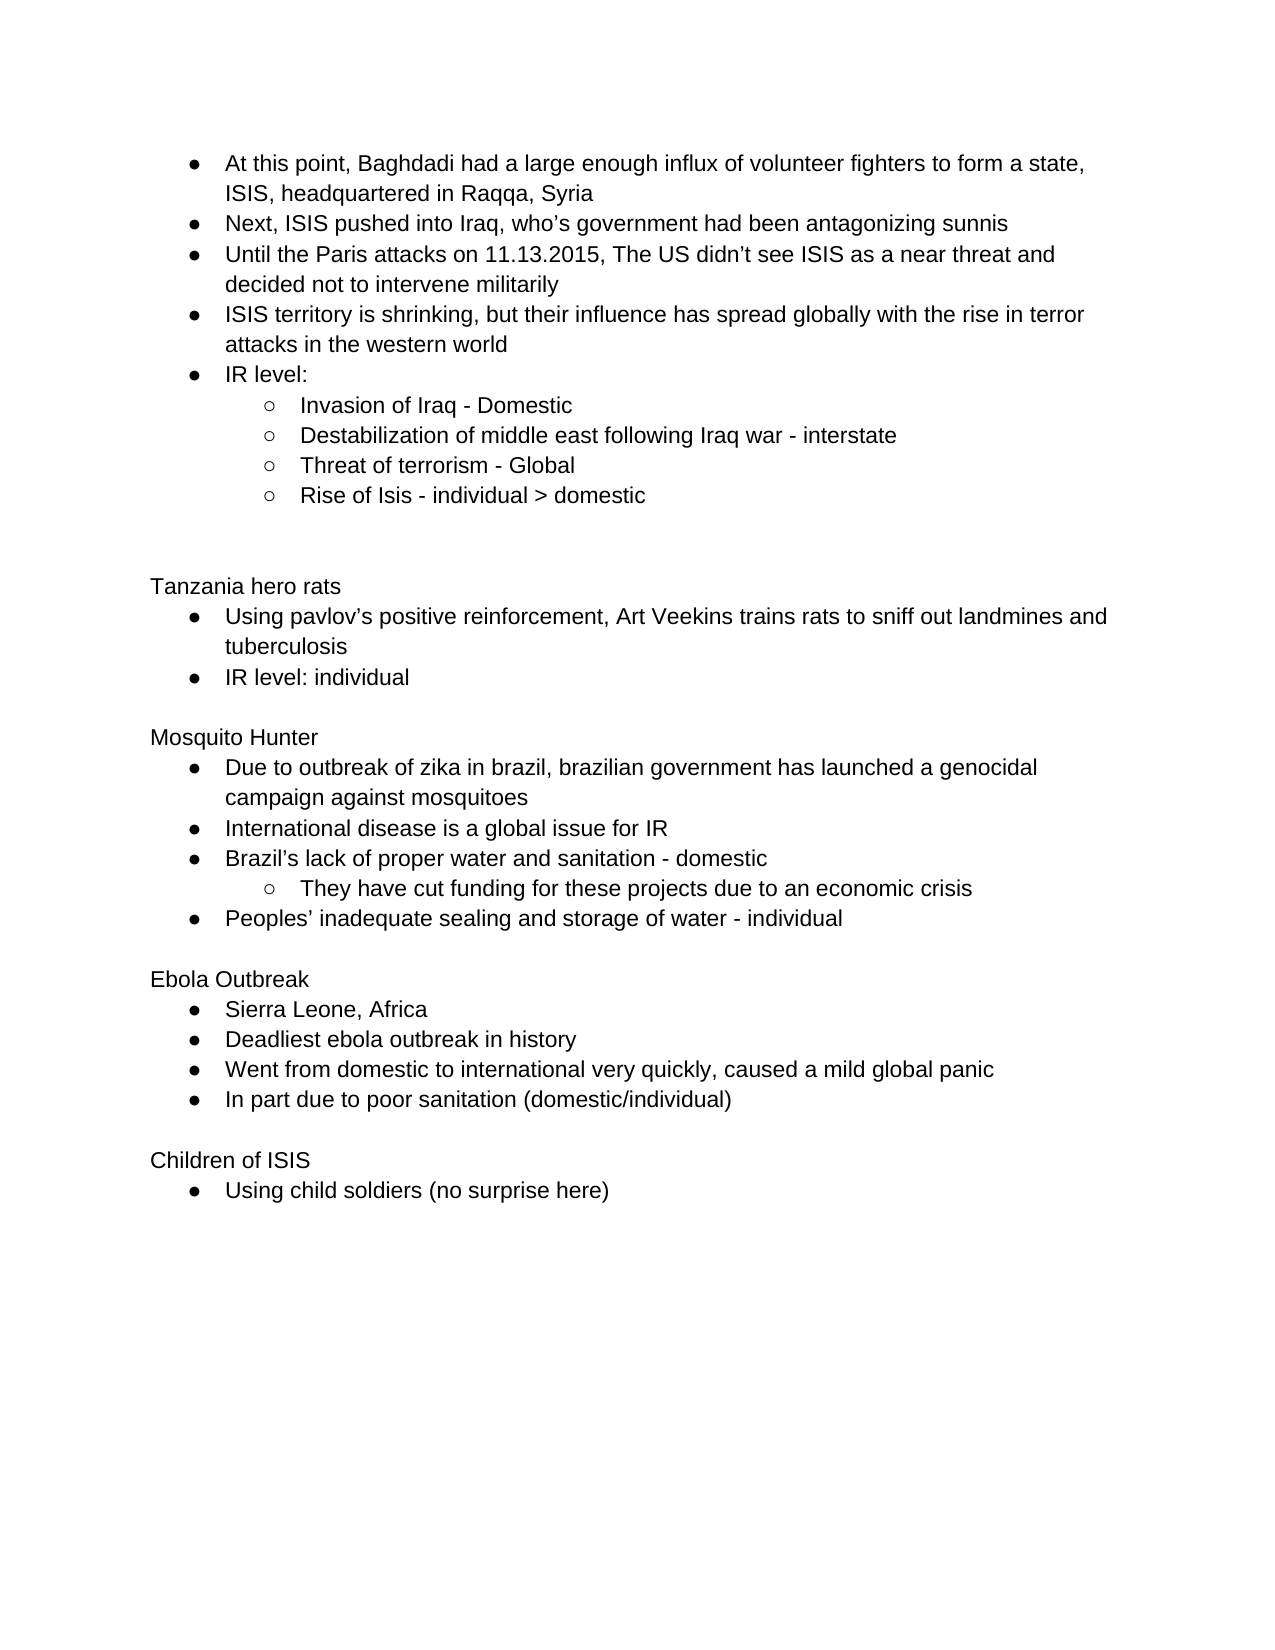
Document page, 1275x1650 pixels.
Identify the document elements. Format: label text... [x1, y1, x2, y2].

list They have cut funding for these projects due to an economic crisis [262, 875, 1125, 901]
list Brazil’s lack of proper water and sanitation - domestic [187, 845, 1125, 871]
list ISIS territory is shrinking, but their influence has spread globally with the rise in terror attacks in the western world [187, 301, 1125, 358]
list Rise of Isis - individual > domestic [262, 482, 1125, 509]
text Children of ISIS [150, 1147, 1125, 1173]
list Threat of terrorism - Global [262, 452, 1125, 478]
list At this point, Baghdadi had a large enough influx of volunteer fighters to form a state, ISIS, headquartered in Raqqa, Syria [187, 150, 1125, 207]
list Peoples’ inadequate sealing and storage of water - individual [187, 905, 1125, 932]
text Ebola Outbreak [150, 966, 1125, 992]
list In part due to poor sanitation (domestic/individual) [187, 1086, 1125, 1113]
text Mosquito Hunter [150, 724, 1125, 750]
list Went from domestic to international very quickly, caused a mild global panic [187, 1056, 1125, 1083]
list Using child soldiers (no surprise here) [187, 1177, 1125, 1203]
list International disease is a global issue for IR [187, 814, 1125, 841]
list Next, ISIS pushed into Iraq, who’s government had been antagonizing sunnis [187, 210, 1125, 237]
list Due to outbreak of zika in brazil, brazilian government has launched a genocidal campaign against mosquitoes [187, 754, 1125, 811]
list IR level: individual [187, 663, 1125, 690]
list IR level: [187, 361, 1125, 388]
list Destabilization of middle east following Iraq war - interstate [262, 422, 1125, 448]
list Until the Paris attacks on 11.13.2015, The US didn’t see ISIS as a near threat and decided not to intervene militarily [187, 241, 1125, 297]
list Invasion of Iraq - Domestic [262, 392, 1125, 418]
list Deadliest ebola outbreak in history [187, 1026, 1125, 1052]
text Tanzania hero rats [150, 573, 1125, 599]
list Using pavlov’s positive reinforcement, Art Veekins trains rats to sniff out landmines and tuberculosis [187, 603, 1125, 660]
list Sierra Leone, Africa [187, 996, 1125, 1022]
